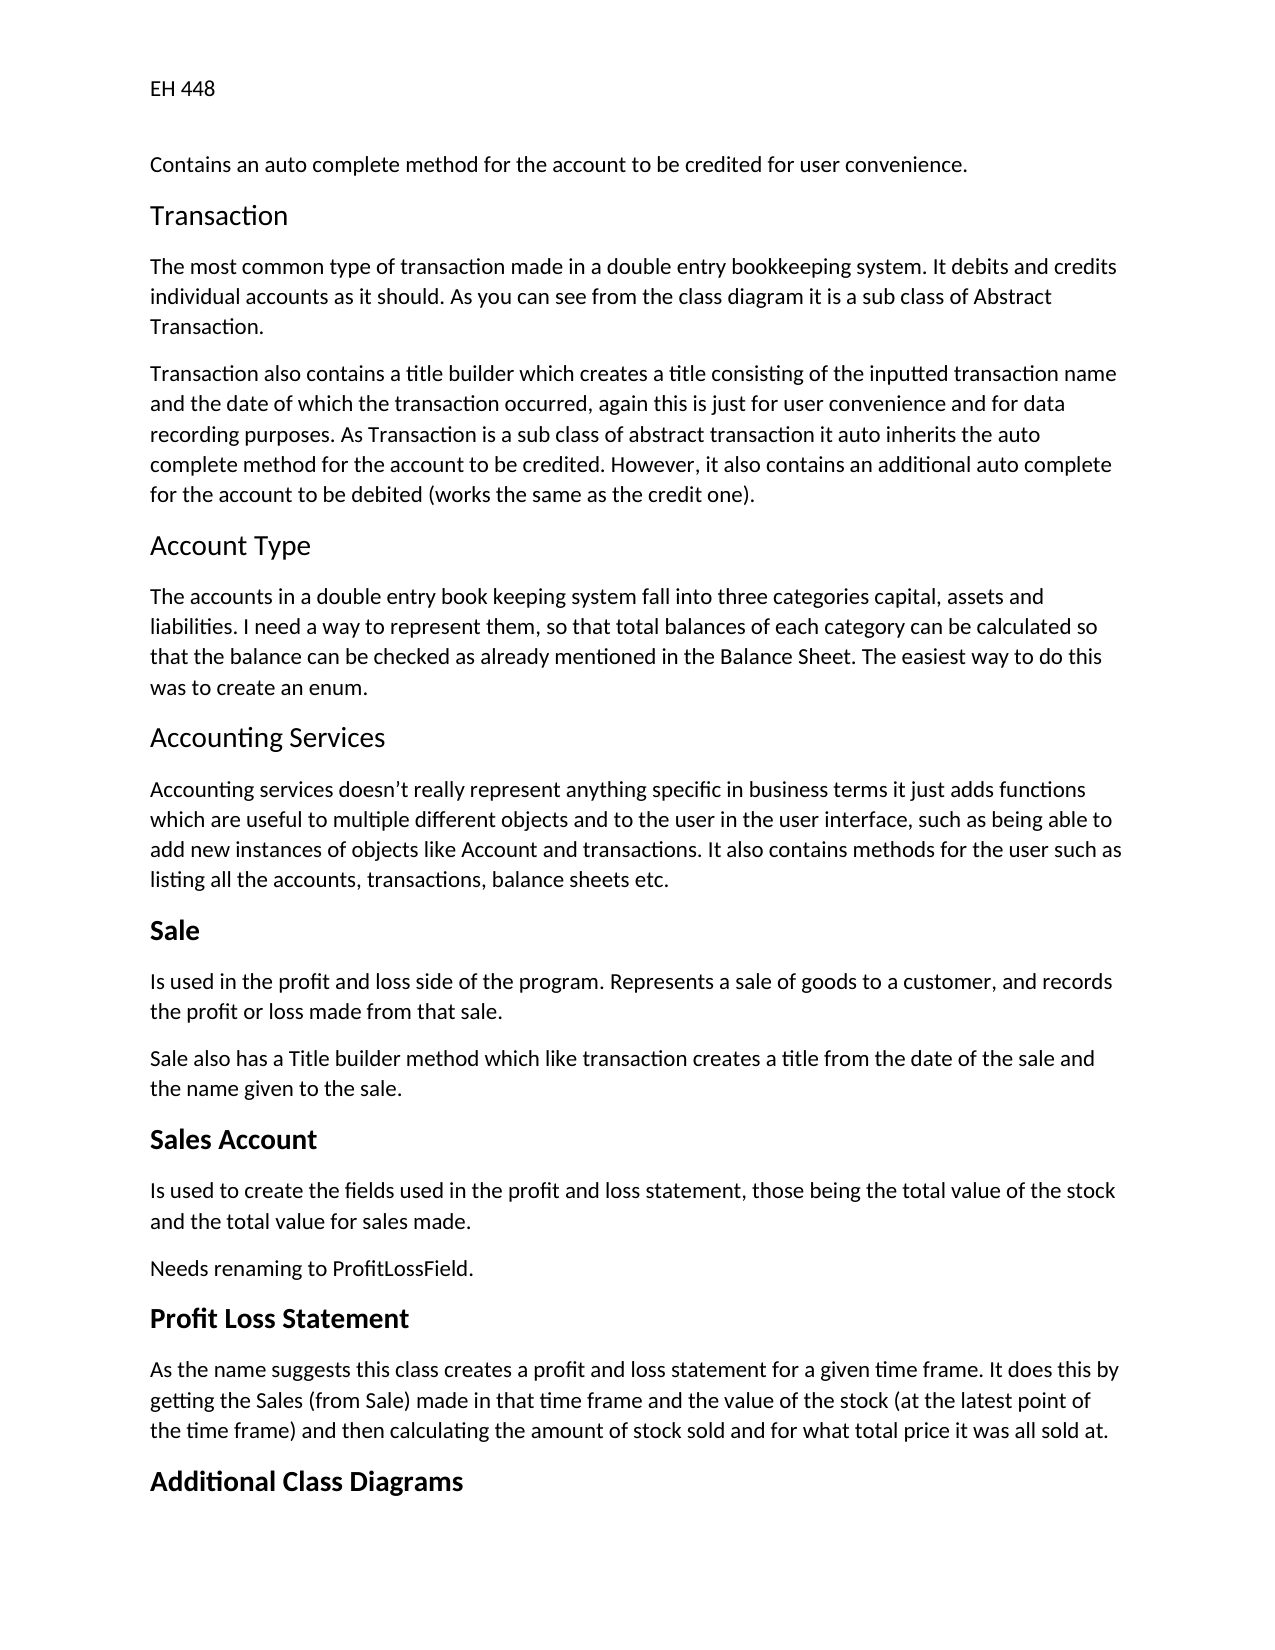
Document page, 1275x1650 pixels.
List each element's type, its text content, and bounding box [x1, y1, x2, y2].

text Needs renaming to ProfitLossField. [150, 1254, 1125, 1282]
text Is used to create the fields used in the profit and loss statement, those being the total value of the stock and the total value for sales made. [150, 1177, 1125, 1235]
text Profit Loss Statement [150, 1301, 1125, 1336]
text The accounts in a double entry book keeping system fall into three categories capital, assets and liabilities. I need a way to represent them, so that total balances of each category can be calculated so that the balance can be checked as already mentioned in the Balance Sheet. The easiest way to do this was to create an enum. [150, 582, 1125, 701]
text Contains an auto complete method for the account to be credited for user convenience. [150, 150, 1125, 178]
text Is used in the profit and loss side of the program. Represents a sale of goods to a customer, and records the profit or loss made from that sale. [150, 967, 1125, 1026]
text Sales Account [150, 1121, 1125, 1157]
text Account Type [150, 527, 1125, 563]
text Sale [150, 912, 1125, 948]
text Sale also has a Title builder method which like transaction creates a title from the date of the sale and the name given to the sale. [150, 1044, 1125, 1103]
text Transaction [150, 197, 1125, 232]
text Accounting Services [150, 719, 1125, 755]
text Additional Class Diagrams [150, 1463, 1125, 1498]
text Accounting services doesn’t really represent anything specific in business terms it just adds functions which are useful to multiple different objects and to the user in the user interface, such as being able to add new instances of objects like Account and transactions. It also contains methods for the user such as listing all the accounts, transactions, balance sheets etc. [150, 775, 1125, 893]
text As the name suggests this class creates a profit and loss statement for a given time frame. It does this by getting the Sales (from Sale) made in that time frame and the value of the stock (at the latest point of the time frame) and then calculating the amount of stock sold and for what total price it was all sold at. [150, 1356, 1125, 1444]
text The most common type of transaction made in a double entry bookkeeping system. It debits and credits individual accounts as it should. As you can see from the class diagram it is a sub class of Abstract Transaction. [150, 252, 1125, 340]
text Transaction also contains a title builder which creates a title consisting of the inputted transaction name and the date of which the transaction occurred, again this is just for user convenience and for data recording purposes. As Transaction is a sub class of abstract transaction it auto inherits the auto complete method for the account to be credited. However, it also contains an additional auto complete for the account to be debited (works the same as the credit one). [150, 359, 1125, 508]
